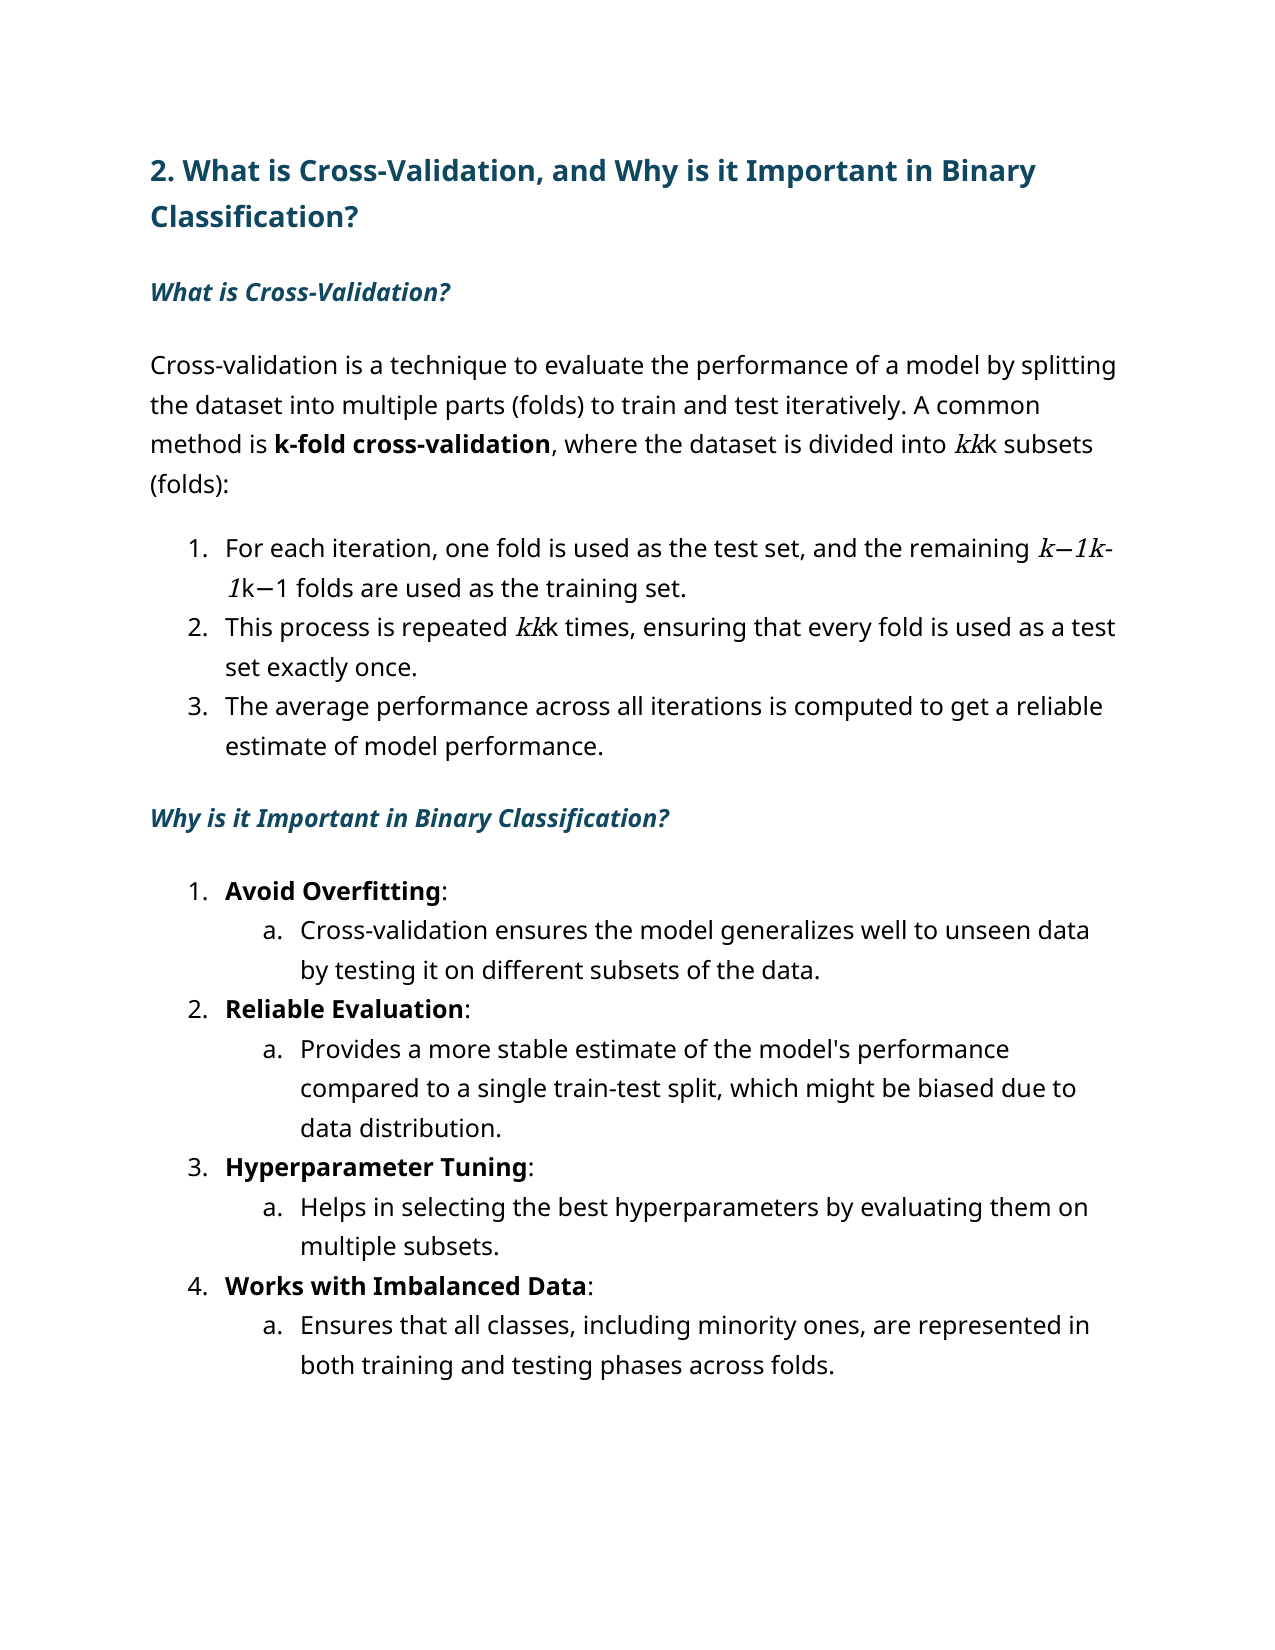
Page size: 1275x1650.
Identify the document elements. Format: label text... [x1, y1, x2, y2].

list Hyperparameter Tuning: [187, 1150, 1125, 1184]
list Ensures that all classes, including minority ones, are represented in both training and testing phases across folds. [262, 1308, 1125, 1381]
subtitle Why is it Important in Binary Classification? [150, 801, 1125, 835]
text Cross-validation is a technique to evaluate the performance of a model by splitting the dataset into multiple parts (folds) to train and test iteratively. A common method is k-fold cross-validation, where the dataset is divided into kkk subsets (folds): [150, 348, 1125, 500]
subtitle 2. What is Cross-Validation, and Why is it Important in Binary Classification? [150, 150, 1125, 236]
list For each iteration, one fold is used as the test set, and the remaining k−1k-1k−1 folds are used as the training set. [187, 531, 1125, 604]
list Provides a more stable estimate of the model's performance compared to a single train-test split, which might be biased due to data distribution. [262, 1031, 1125, 1144]
list The average performance across all iterations is computed to get a reliable estimate of model performance. [187, 689, 1125, 762]
subtitle What is Cross-Validation? [150, 275, 1125, 309]
list Helps in selecting the best hyperparameters by evaluating them on multiple subsets. [262, 1189, 1125, 1263]
list Avoid Overfitting: [187, 873, 1125, 908]
list This process is repeated kkk times, ensuring that every fold is used as a test set exactly once. [187, 610, 1125, 683]
list Works with Imbalanced Data: [187, 1268, 1125, 1302]
list Cross-validation ensures the model generalizes well to unseen data by testing it on different subsets of the data. [262, 913, 1125, 987]
list Reliable Evaluation: [187, 992, 1125, 1026]
